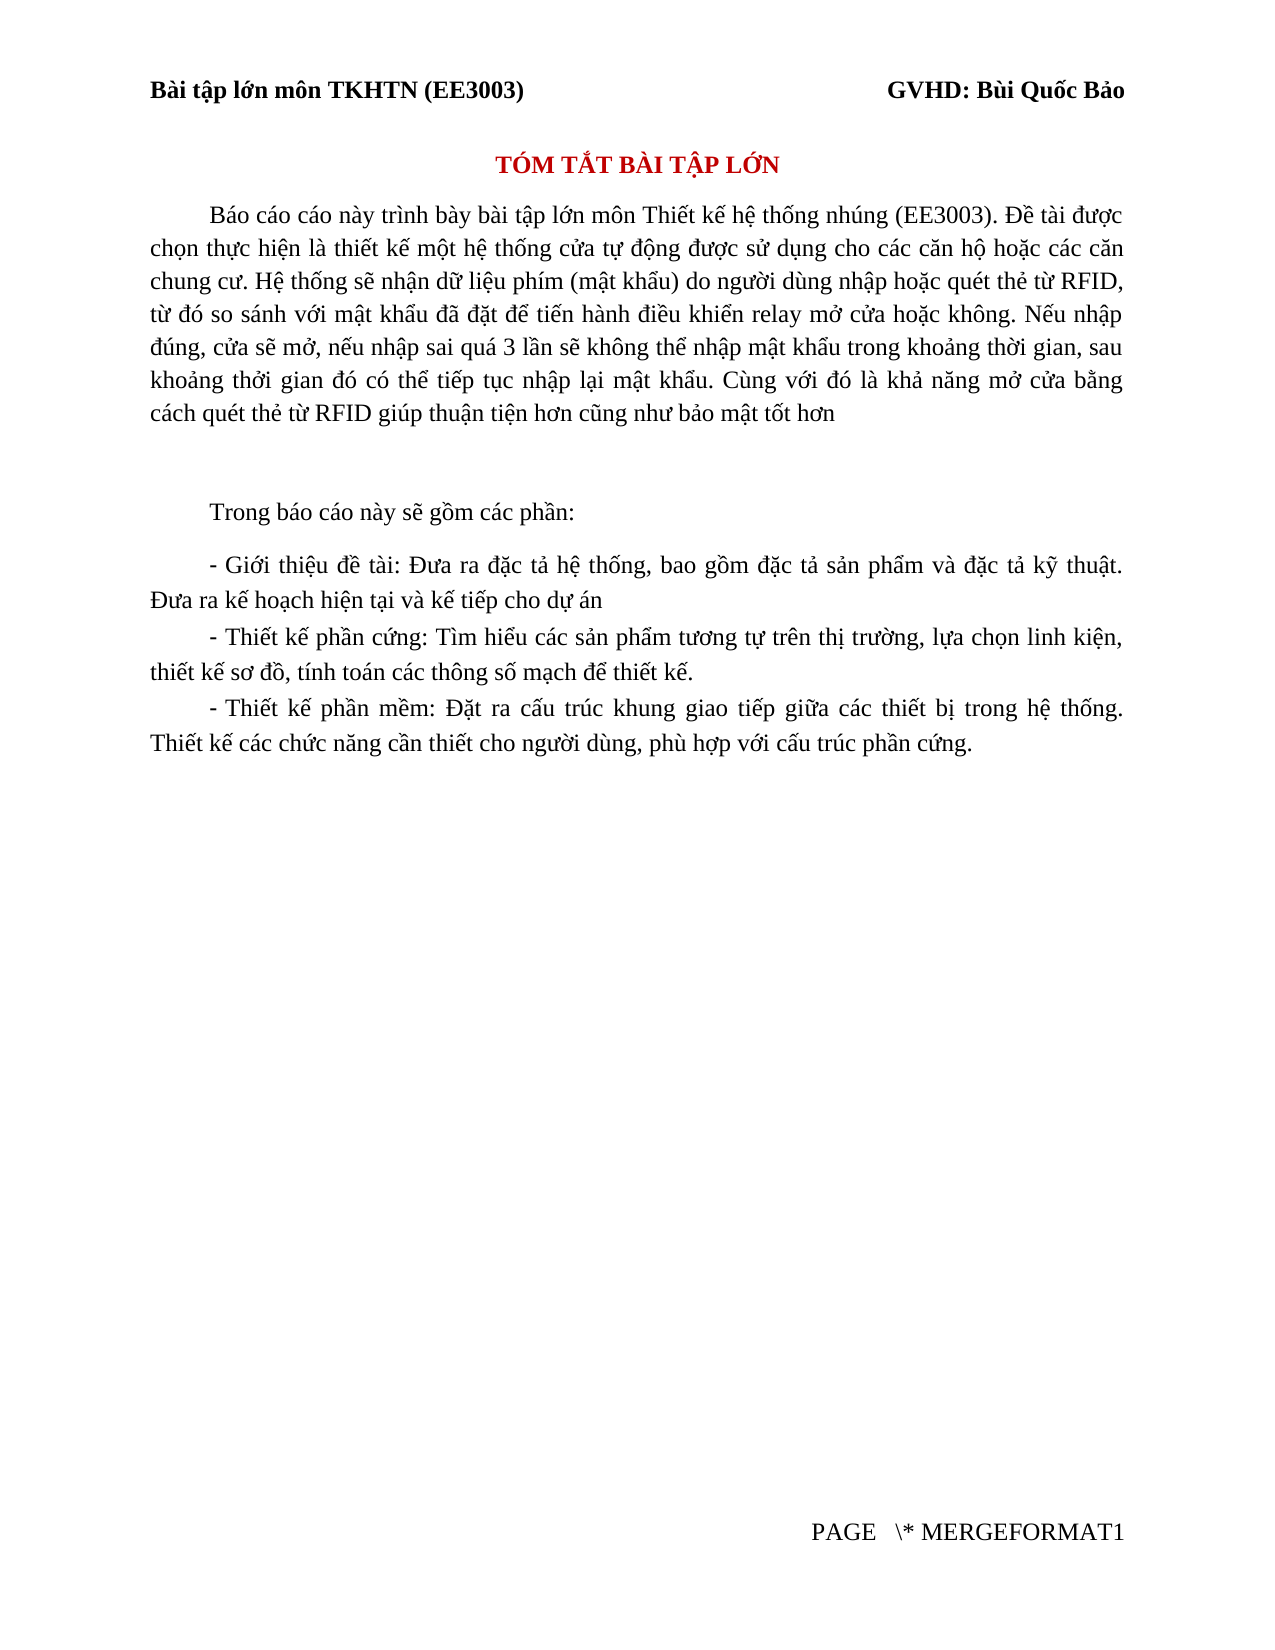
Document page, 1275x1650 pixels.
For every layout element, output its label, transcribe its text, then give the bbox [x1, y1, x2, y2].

list Thiết kế phần mềm: Đặt ra cấu trúc khung giao tiếp giữa các thiết bị trong hệ thống. Thiết kế các chức năng cần thiết cho người dùng, phù hợp với cấu trúc phần cứng. [150, 689, 1125, 757]
list Thiết kế phần cứng: Tìm hiểu các sản phẩm tương tự trên thị trường, lựa chọn linh kiện, thiết kế sơ đồ, tính toán các thông số mạch để thiết kế. [150, 618, 1125, 685]
text TÓM TẮT BÀI TẬP LỚN [150, 150, 1125, 179]
text Báo cáo cáo này trình bày bài tập lớn môn Thiết kế hệ thống nhúng (EE3003). Đề tài được chọn thực hiện là thiết kế một hệ thống cửa tự động được sử dụng cho các căn hộ hoặc các căn chung cư. Hệ thống sẽ nhận dữ liệu phím (mật khẩu) do người dùng nhập hoặc quét thẻ từ RFID, từ đó so sánh với mật khẩu đã đặt để tiến hành điều khiển relay mở cửa hoặc không. Nếu nhập đúng, cửa sẽ mở, nếu nhập sai quá 3 lần sẽ không thể nhập mật khẩu trong khoảng thời gian, sau khoảng thởi gian đó có thể tiếp tục nhập lại mật khẩu. Cùng với đó là khả năng mở cửa bằng cách quét thẻ từ RFID giúp thuận tiện hơn cũng như bảo mật tốt hơn [150, 200, 1125, 427]
text Trong báo cáo này sẽ gồm các phần: [150, 497, 1125, 526]
list Giới thiệu đề tài: Đưa ra đặc tả hệ thống, bao gồm đặc tả sản phẩm và đặc tả kỹ thuật. Đưa ra kế hoạch hiện tại và kế tiếp cho dự án [150, 547, 1125, 614]
